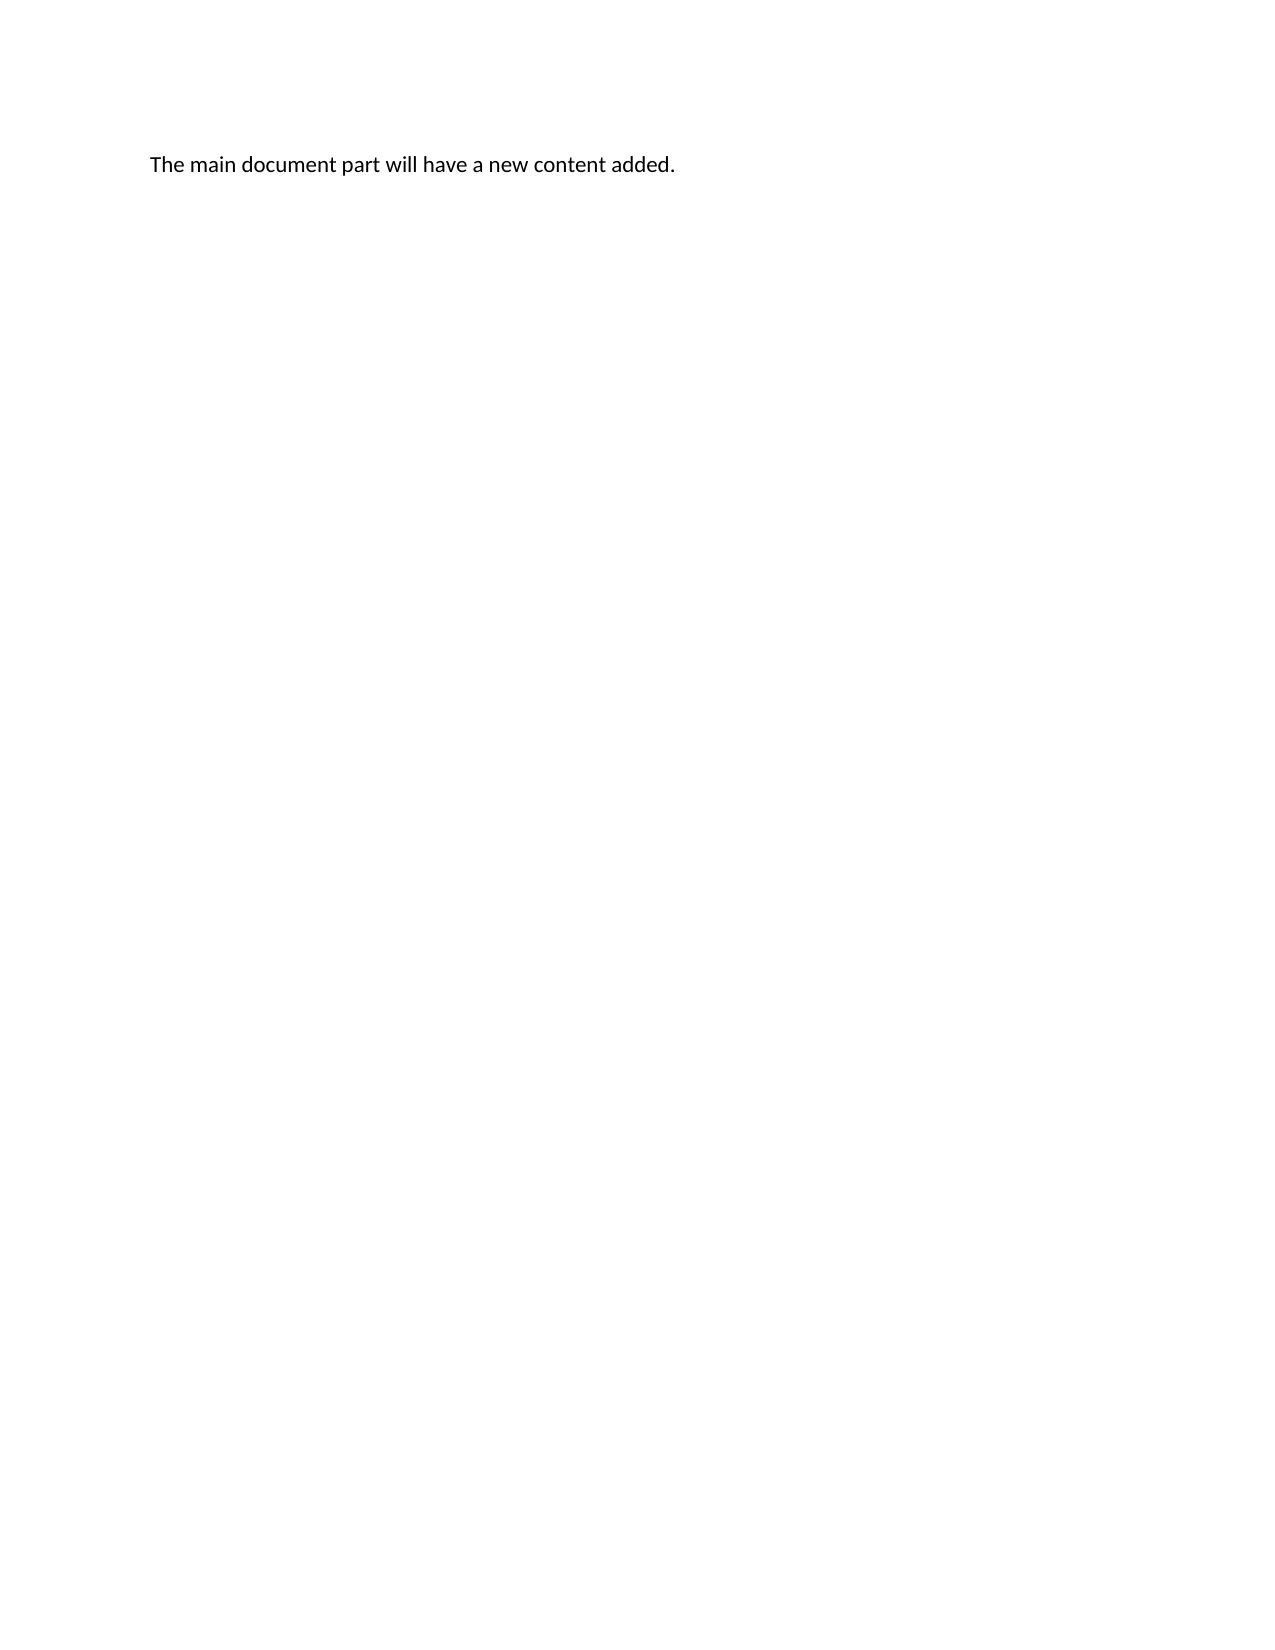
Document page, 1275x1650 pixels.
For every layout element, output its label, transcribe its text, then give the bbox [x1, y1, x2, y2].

text The main document part will have a new content added. [150, 150, 1125, 178]
